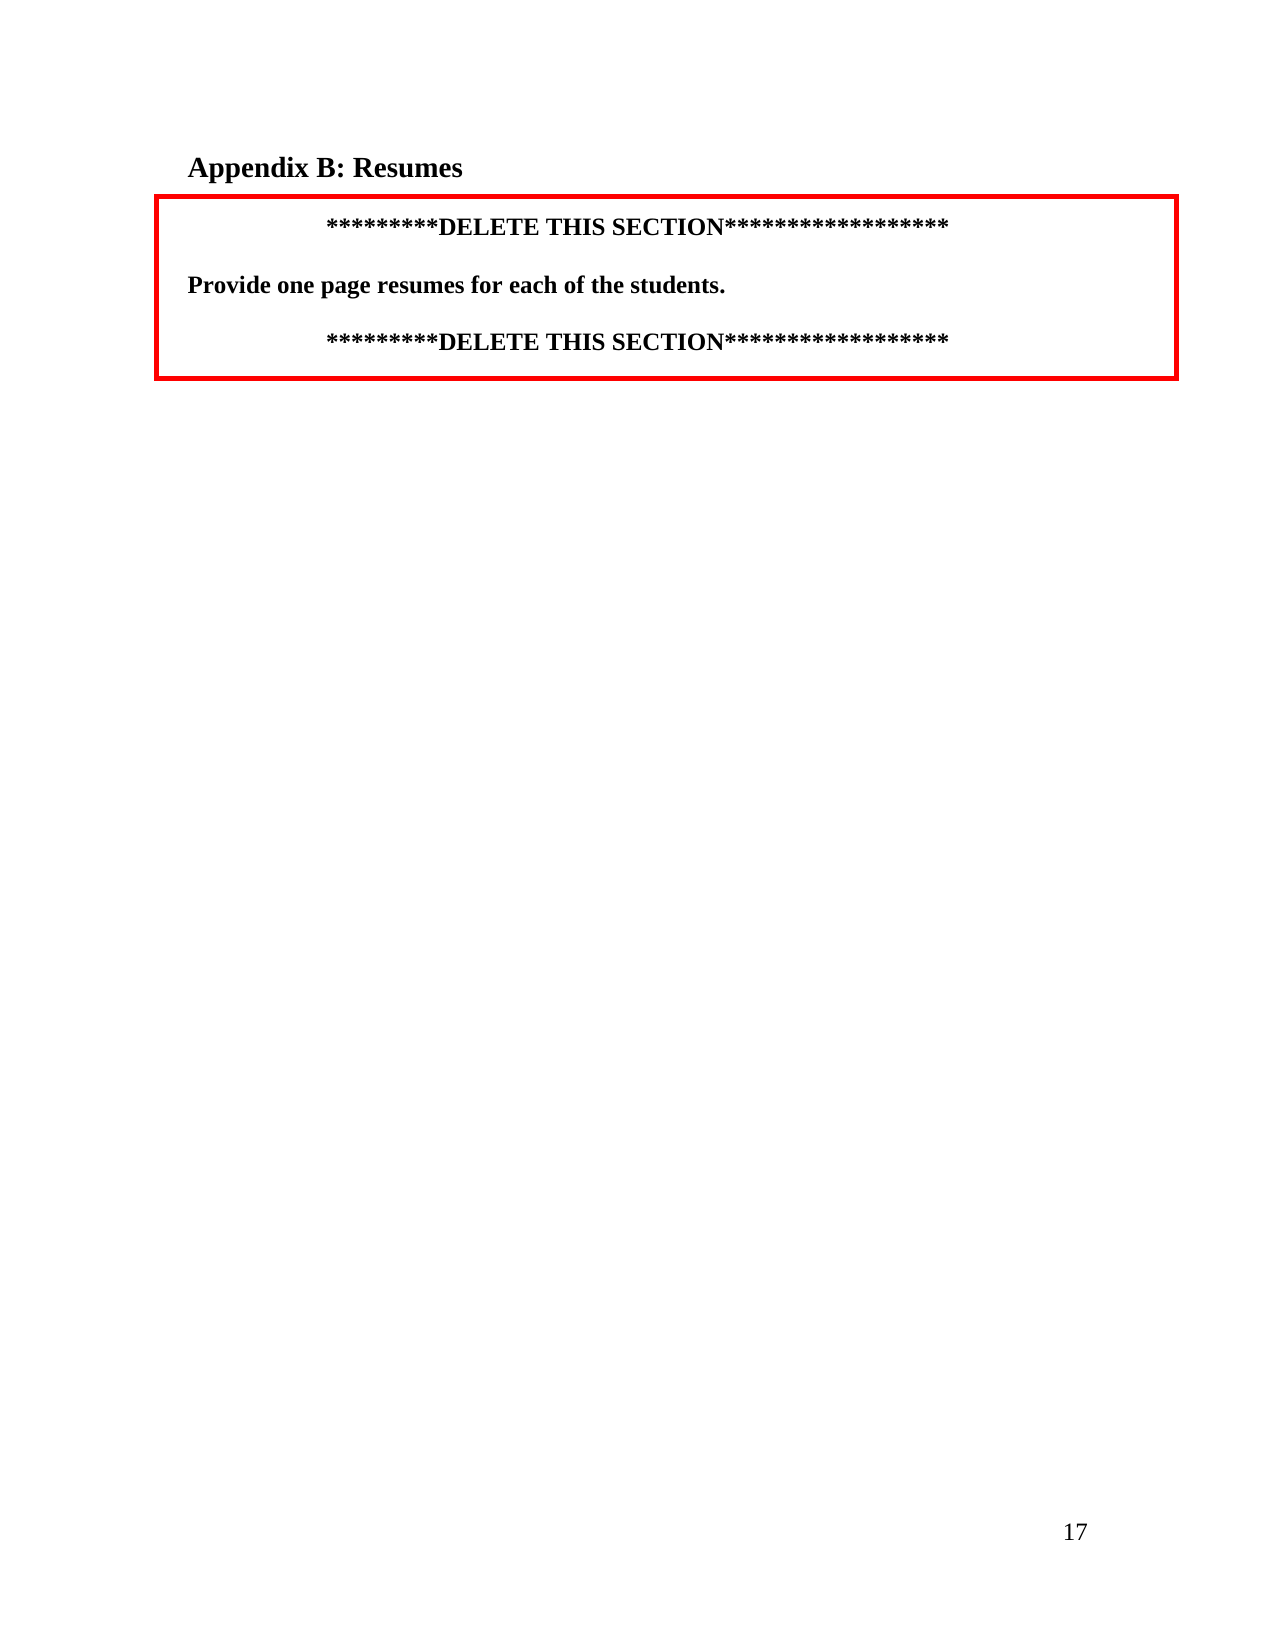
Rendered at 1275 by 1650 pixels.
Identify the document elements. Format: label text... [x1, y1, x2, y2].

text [187, 212, 1087, 241]
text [187, 327, 1087, 356]
text Provide one page resumes for each of the students. [187, 270, 1087, 298]
text Appendix B: Resumes [187, 150, 1087, 183]
